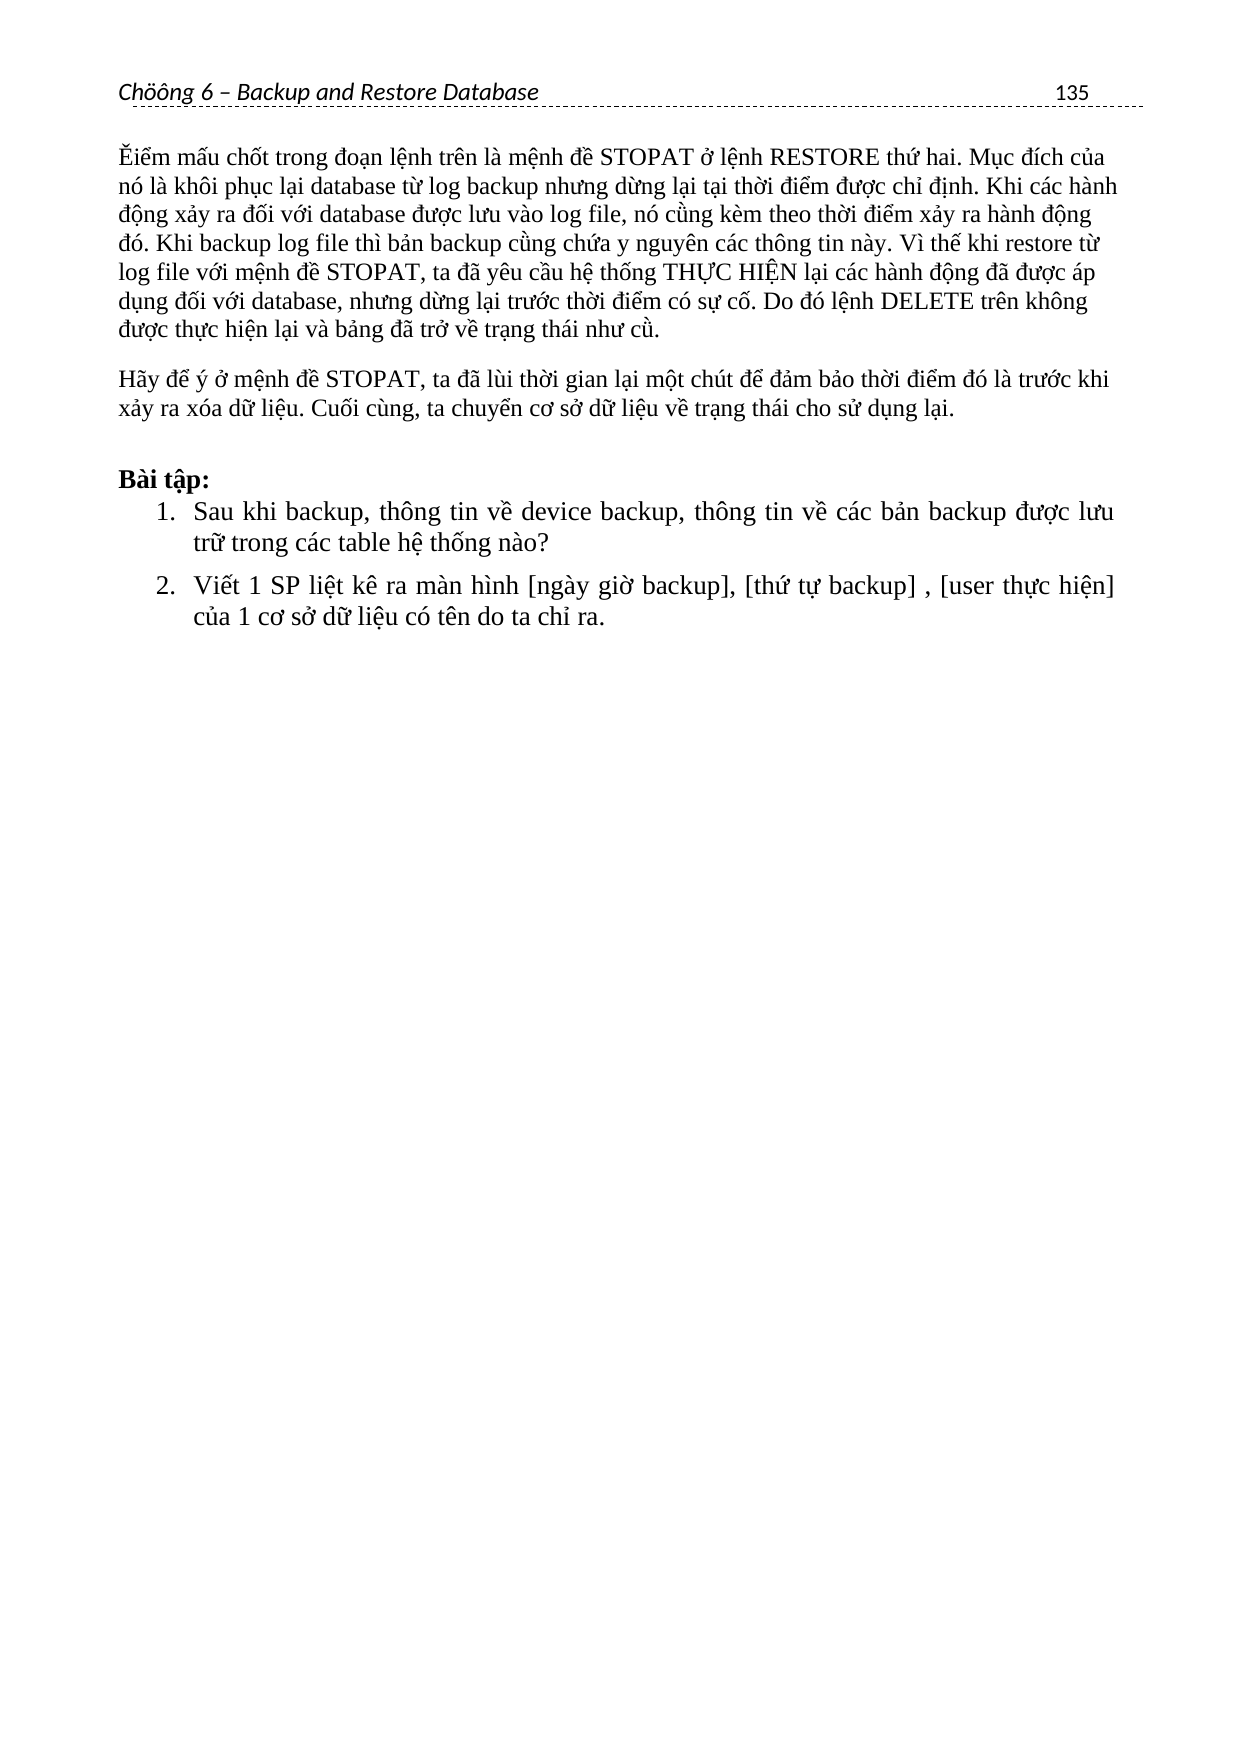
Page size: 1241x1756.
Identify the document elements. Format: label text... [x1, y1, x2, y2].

list Sau khi backup, thông tin về device backup, thông tin về các bản backup được lưu trữ trong các table hệ thống nào? [156, 495, 1119, 557]
subtitle Bài tập: [118, 464, 1138, 495]
text Ěiểm mấu chốt trong đoạn lệnh trên là mệnh đề STOPAT ở lệnh RESTORE thứ hai. Mục đích của nó là khôi phục lại database từ log backup nhưng dừng lại tại thời điểm được chỉ định. Khi các hành động xảy ra đối với database được lưu vào log file, nó cǜng kèm theo thời điểm xảy ra hành động đó. Khi backup log file thì bản backup cǜng chứa y nguyên các thông tin này. Vì thế khi restore từ log file với mệnh đề STOPAT, ta đã yêu cầu hệ thống THỰC HIỆN lại các hành động đã được áp dụng đối với database, nhưng dừng lại trước thời điểm có sự cố. Do đó lệnh DELETE trên không được thực hiện lại và bảng đã trở về trạng thái như cǜ. [118, 142, 1120, 343]
text Hãy để ý ở mệnh đề STOPAT, ta đã lùi thời gian lại một chút để đảm bảo thời điểm đó là trước khi xảy ra xóa dữ liệu. Cuối cùng, ta chuyển cơ sở dữ liệu về trạng thái cho sử dụng lại. [118, 364, 1113, 422]
list Viết 1 SP liệt kê ra màn hình [ngày giờ backup], [thứ tự backup] , [user thực hiện] của 1 cơ sở dữ liệu có tên do ta chỉ ra. [156, 569, 1122, 632]
